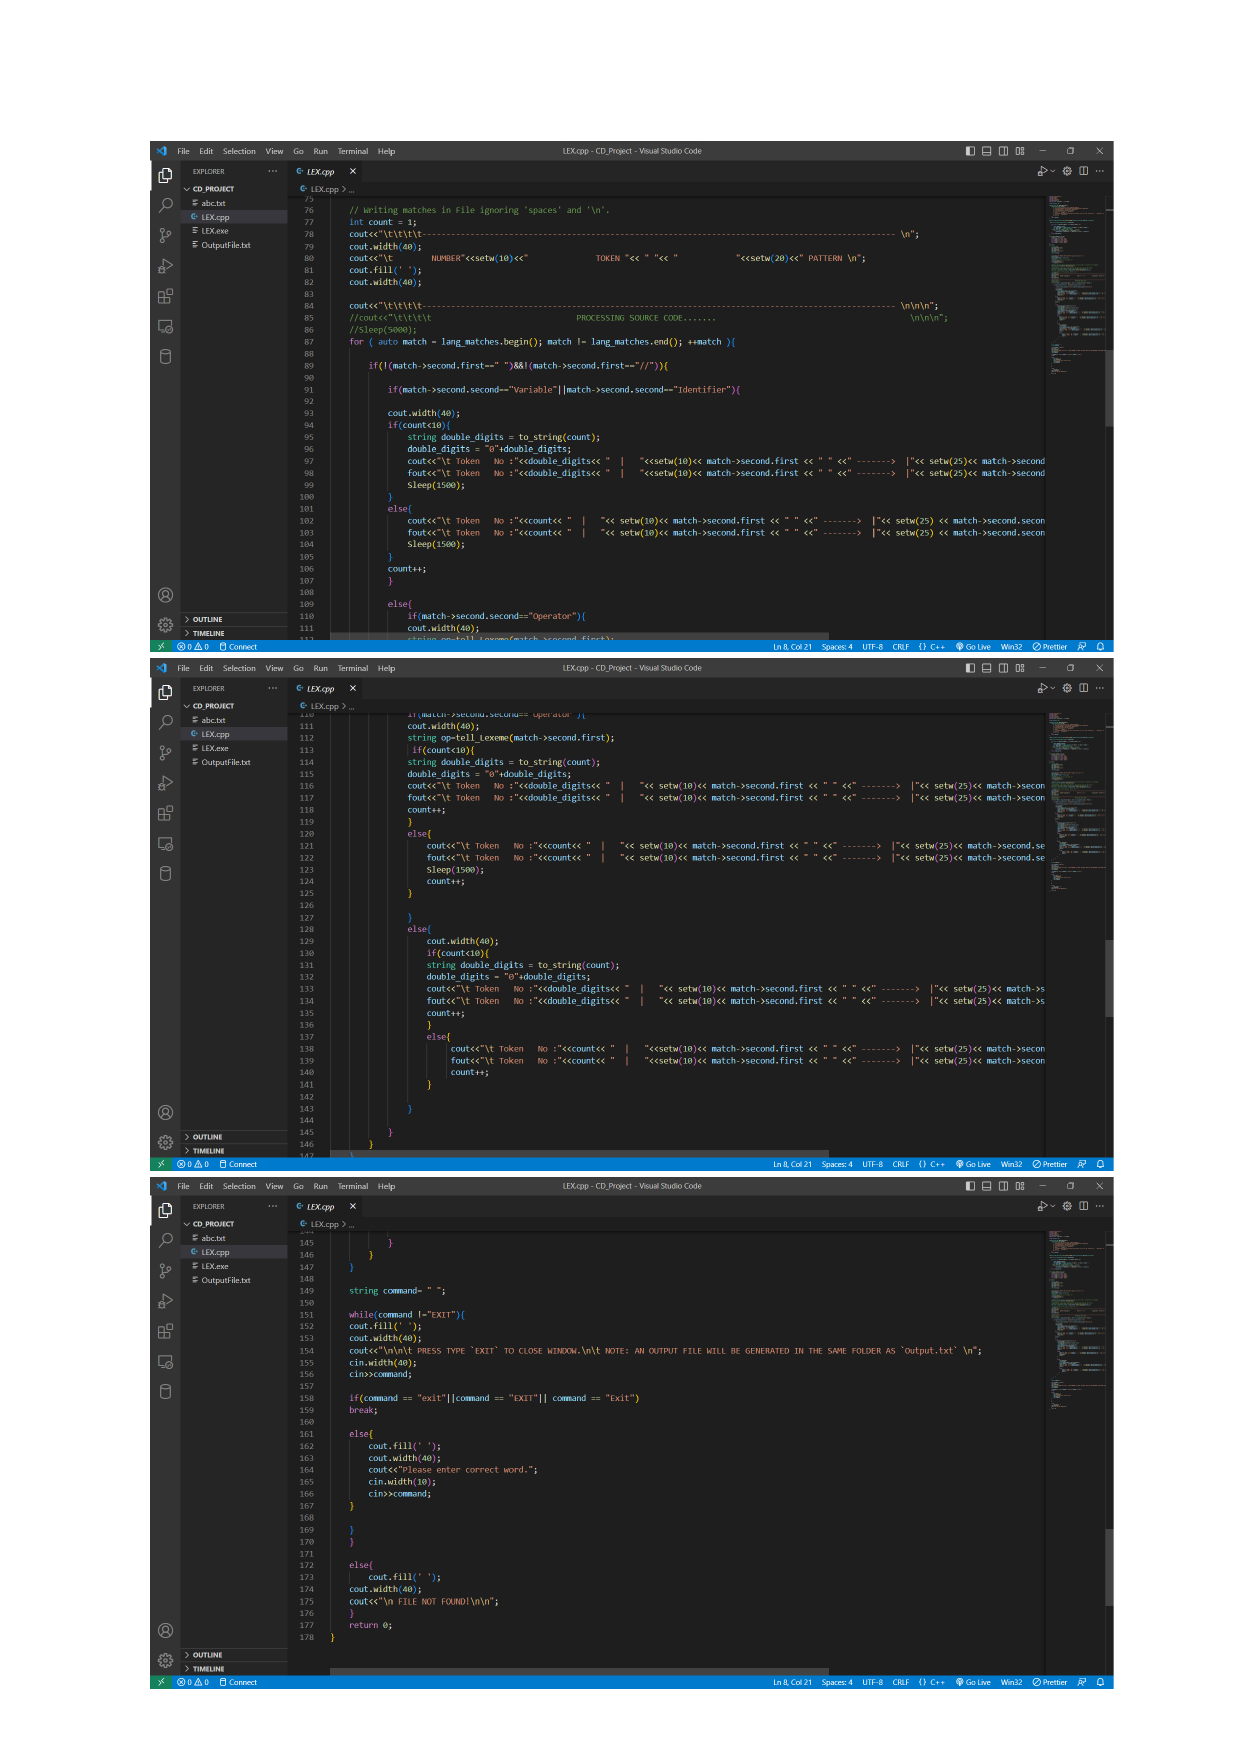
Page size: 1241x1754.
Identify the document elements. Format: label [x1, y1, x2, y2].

picture [150, 658, 1114, 1171]
picture [150, 141, 1114, 652]
picture [150, 1177, 1114, 1689]
